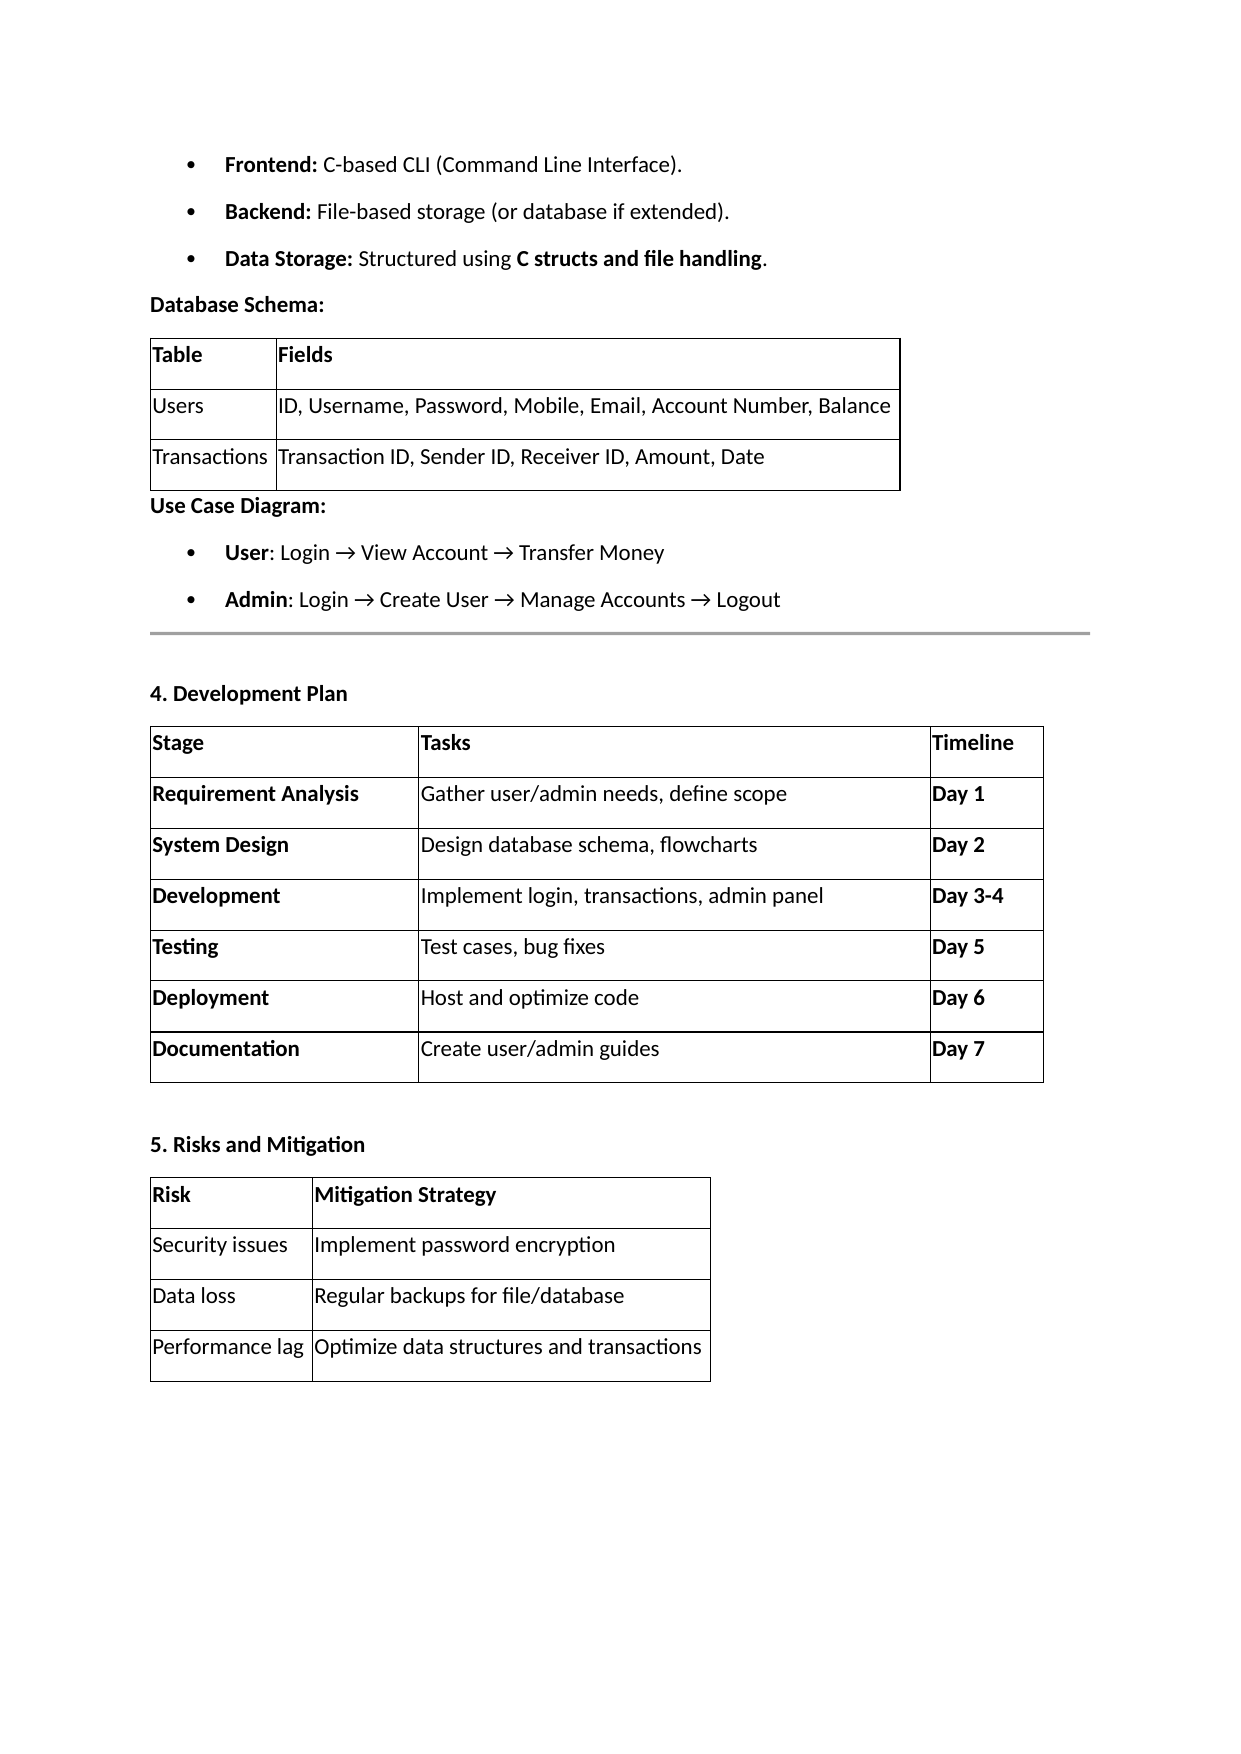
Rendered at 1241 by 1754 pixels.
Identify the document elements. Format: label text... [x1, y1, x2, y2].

list User: Login → View Account → Transfer Money [187, 538, 1090, 566]
table_cell Design database schema, flowcharts [419, 829, 930, 878]
table_cell Test cases, bug fixes [419, 931, 930, 980]
table_header Fields [277, 339, 899, 388]
table_cell Users [151, 390, 276, 439]
text Database Schema: [150, 291, 1090, 319]
table_header Mitigation Strategy [313, 1178, 710, 1228]
table_cell Implement login, transactions, admin panel [419, 880, 930, 929]
table_cell Transactions [151, 440, 276, 490]
table_cell Day 3-4 [931, 880, 1043, 929]
table_cell Documentation [151, 1033, 418, 1082]
list Frontend: C-based CLI (Command Line Interface). [187, 150, 1090, 178]
table_cell Day 5 [931, 931, 1043, 980]
table_cell System Design [151, 829, 418, 878]
table_cell Create user/admin guides [419, 1033, 930, 1082]
table_cell Gather user/admin needs, define scope [419, 778, 930, 828]
table_cell Data loss [151, 1280, 312, 1330]
table_cell Requirement Analysis [151, 778, 418, 828]
table_cell Development [151, 880, 418, 929]
table_cell Implement password encryption [313, 1229, 710, 1279]
text 5. Risks and Mitigation [150, 1130, 1090, 1158]
list Backend: File-based storage (or database if extended). [187, 197, 1090, 225]
table_cell Day 2 [931, 829, 1043, 878]
list Admin: Login → Create User → Manage Accounts → Logout [187, 585, 1090, 613]
text 4. Development Plan [150, 679, 1090, 707]
table_cell Host and optimize code [419, 981, 930, 1031]
table_cell Testing [151, 931, 418, 980]
table_cell Performance lag [151, 1331, 312, 1381]
table_cell Deployment [151, 981, 418, 1031]
table_cell Security issues [151, 1229, 312, 1279]
table_cell Day 1 [931, 778, 1043, 828]
text Use Case Diagram: [150, 491, 1090, 519]
table_header Timeline [931, 727, 1043, 777]
table_cell Day 6 [931, 981, 1043, 1031]
list Data Storage: Structured using C structs and file handling. [187, 244, 1090, 272]
table_cell Regular backups for file/database [313, 1280, 710, 1330]
table_header Table [151, 339, 276, 388]
table_cell Day 7 [931, 1033, 1043, 1082]
table_cell Transaction ID, Sender ID, Receiver ID, Amount, Date [277, 440, 899, 490]
table_header Tasks [419, 727, 930, 777]
table_cell ID, Username, Password, Mobile, Email, Account Number, Balance [277, 390, 899, 439]
table_cell Optimize data structures and transactions [313, 1331, 710, 1381]
table_header Risk [151, 1178, 312, 1228]
table_header Stage [151, 727, 418, 777]
